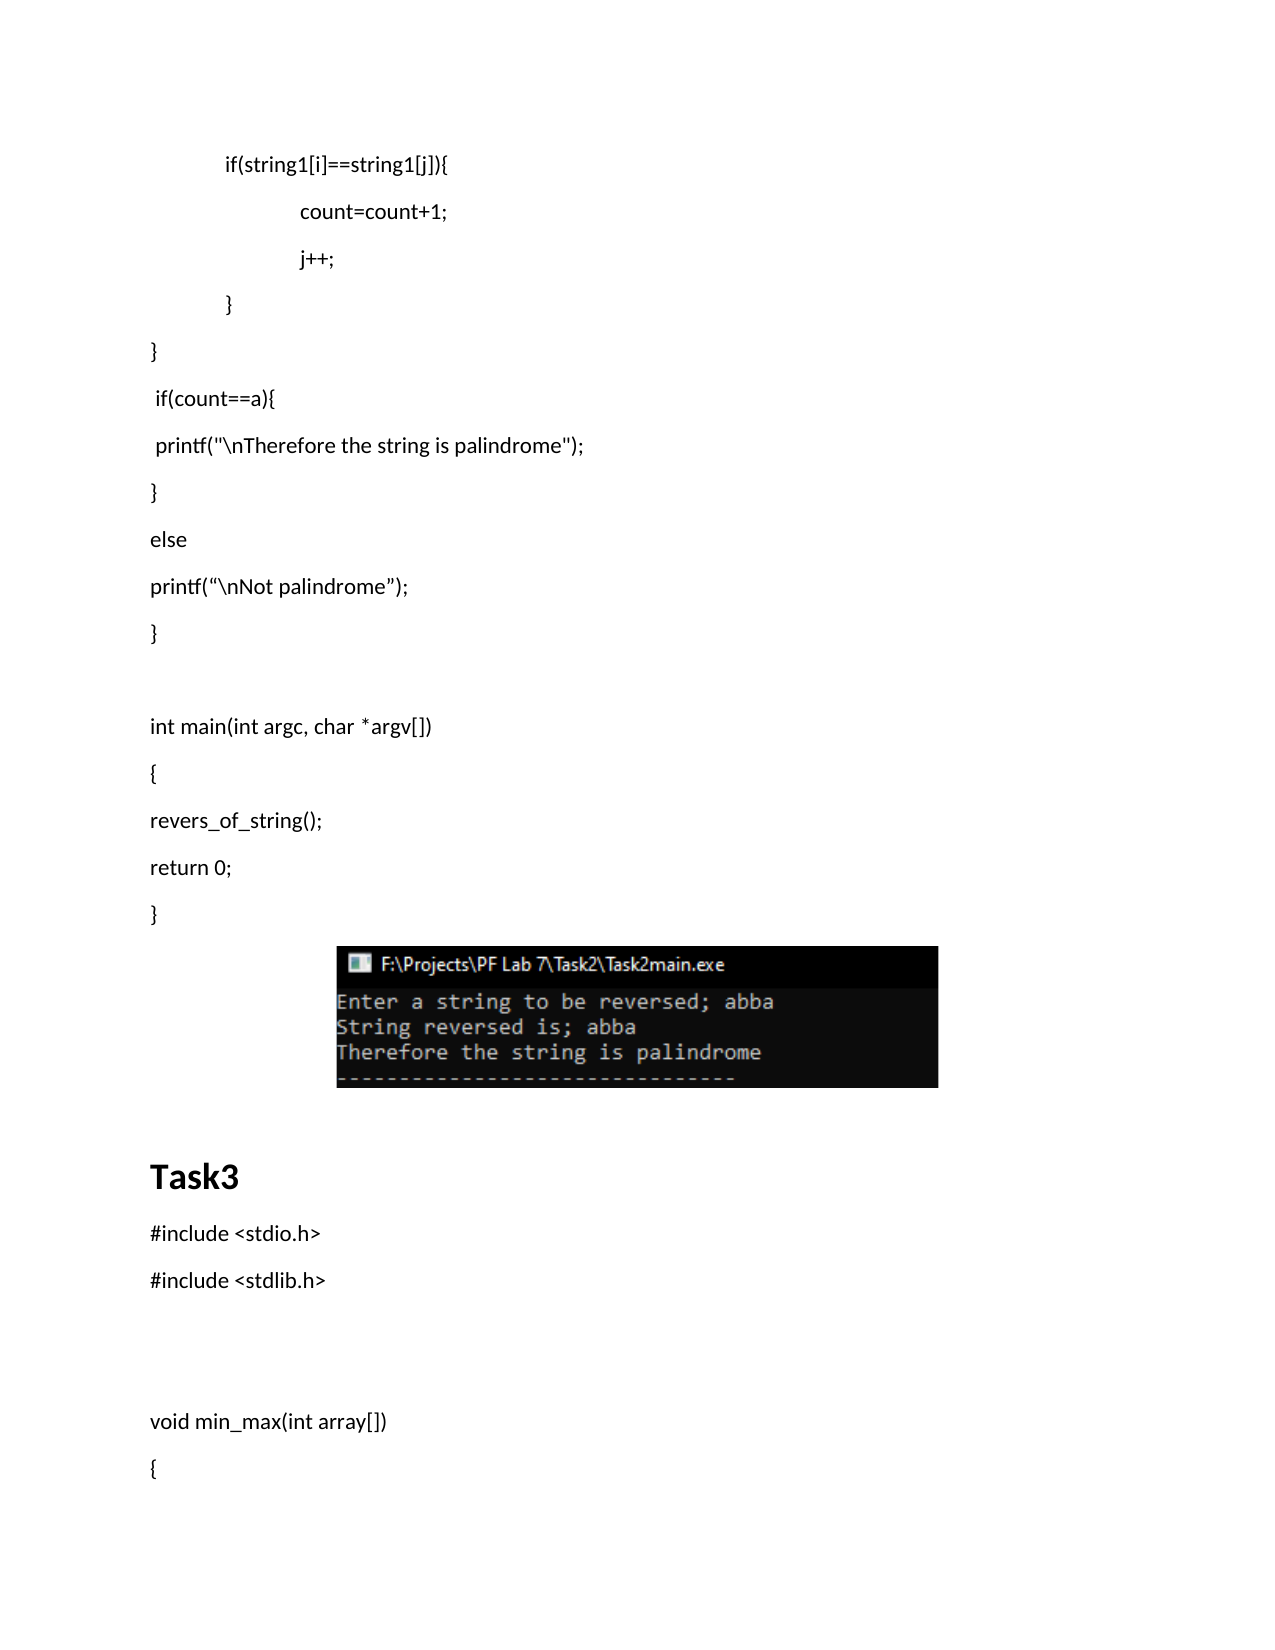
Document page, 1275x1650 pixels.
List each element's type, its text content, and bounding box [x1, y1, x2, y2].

text void min_max(int array[]) [150, 1407, 1125, 1435]
text return 0; [150, 853, 1125, 881]
text j++; [150, 244, 1125, 272]
picture [336, 946, 939, 1088]
text #include <stdio.h> [150, 1219, 1125, 1247]
text { [150, 1454, 1125, 1482]
text if(count==a){ [150, 384, 1125, 412]
text { [150, 759, 1125, 787]
text int main(int argc, char *argv[]) [150, 712, 1125, 741]
text } [150, 337, 1125, 366]
text Task3 [150, 1153, 1125, 1199]
text #include <stdlib.h> [150, 1266, 1125, 1294]
text else [150, 525, 1125, 553]
text printf("\nTherefore the string is palindrome"); [150, 431, 1125, 459]
text } [150, 619, 1125, 647]
text if(string1[i]==string1[j]){ [150, 150, 1125, 178]
text count=count+1; [150, 197, 1125, 225]
text printf(“\nNot palindrome”); [150, 572, 1125, 600]
text } [150, 478, 1125, 506]
text } [150, 291, 1125, 319]
text revers_of_string(); [150, 806, 1125, 834]
text } [150, 900, 1125, 928]
